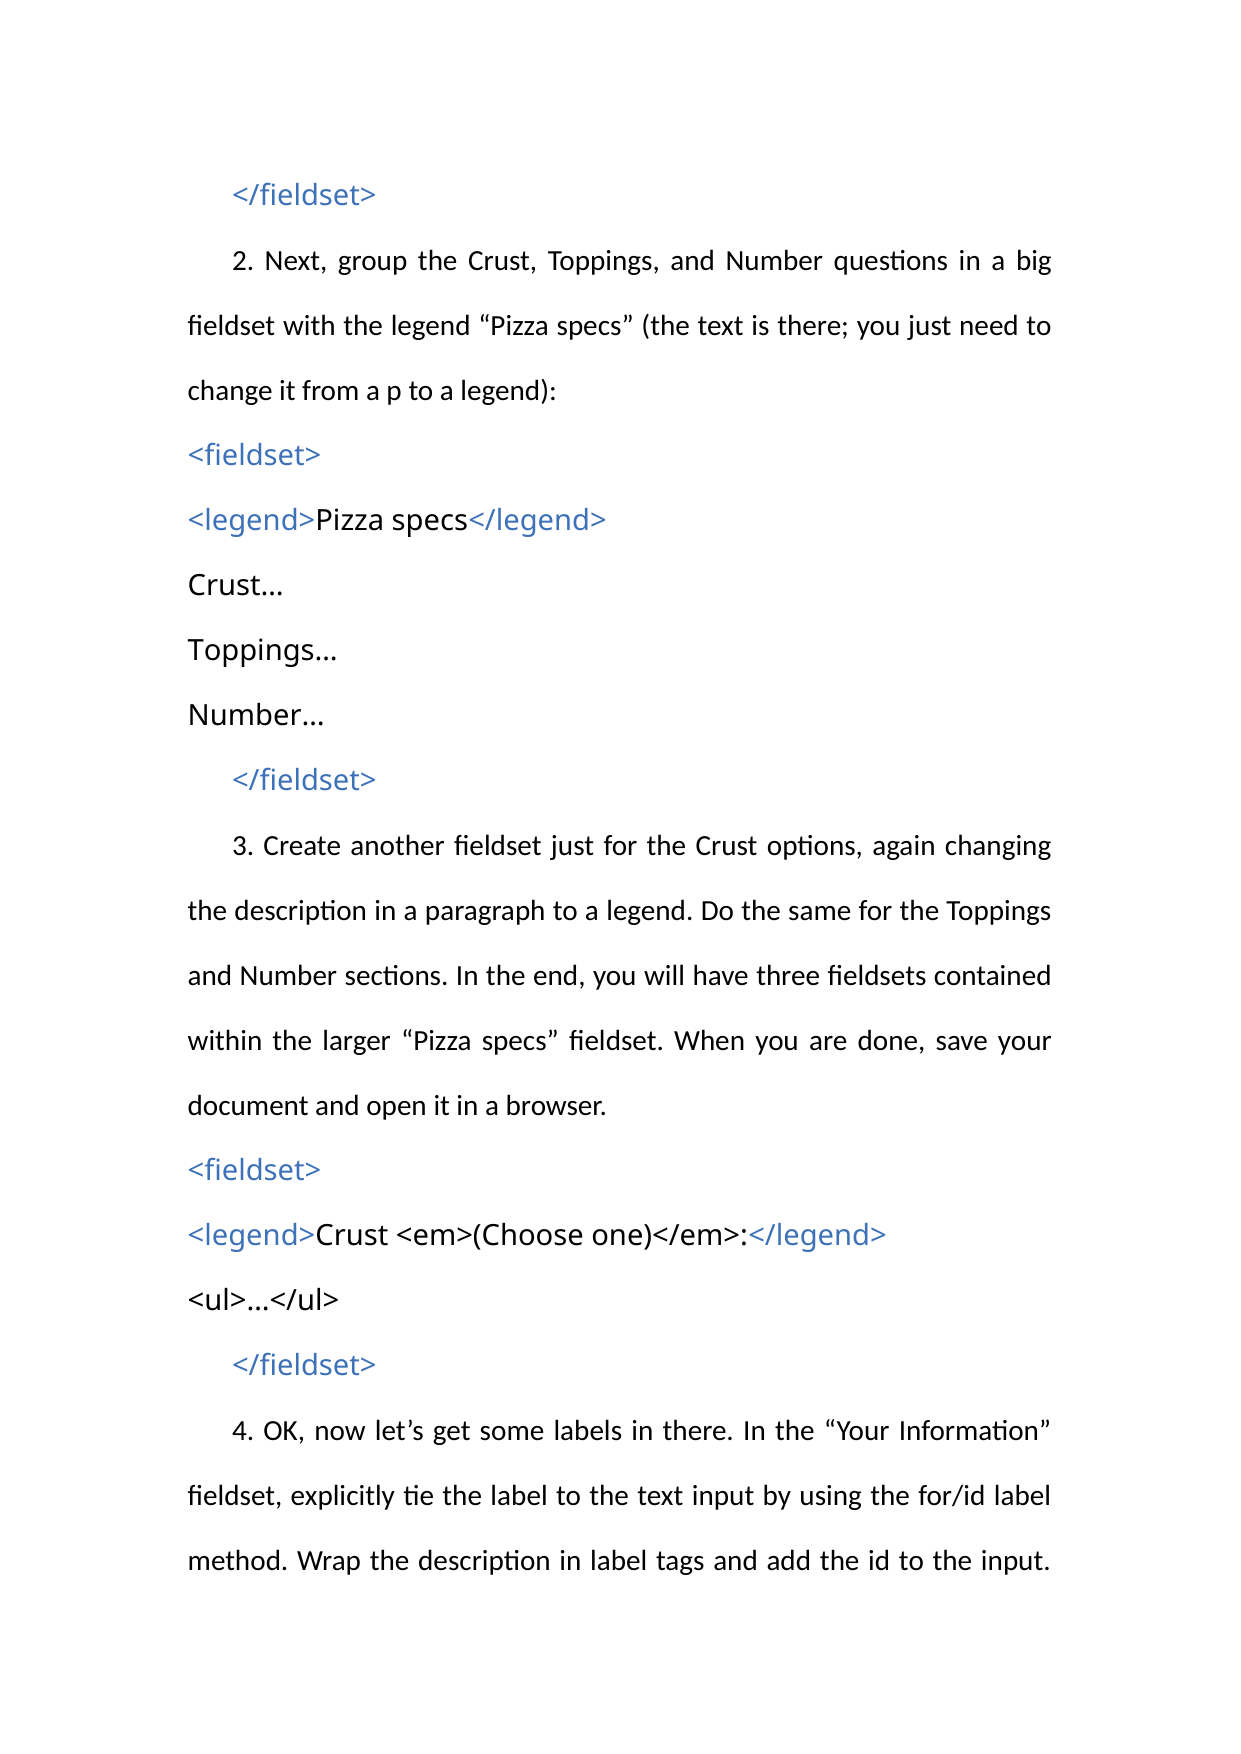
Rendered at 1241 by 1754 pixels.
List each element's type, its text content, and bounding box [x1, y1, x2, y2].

text <fieldset> [187, 422, 1053, 487]
text <legend>Pizza specs</legend> [187, 487, 1053, 552]
text </fieldset> [187, 1332, 1053, 1397]
text </fieldset> [187, 747, 1053, 812]
text 3. Create another fieldset just for the Crust options, again changing the description in a paragraph to a legend. Do the same for the Toppings and Number sections. In the end, you will have three fieldsets contained within the larger “Pizza specs” fieldset. When you are done, save your document and open it in a browser. [187, 812, 1053, 1137]
text <ul>…</ul> [187, 1267, 1053, 1332]
text </fieldset> [187, 162, 1053, 227]
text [187, 1397, 1053, 1592]
text <fieldset> [187, 1137, 1053, 1202]
text Number… [187, 682, 1053, 747]
text Crust… [187, 552, 1053, 617]
text <legend>Crust <em>(Choose one)</em>:</legend> [187, 1202, 1053, 1267]
text 2. Next, group the Crust, Toppings, and Number questions in a big fieldset with the legend “Pizza specs” (the text is there; you just need to change it from a p to a legend): [187, 227, 1053, 422]
text Toppings… [187, 617, 1053, 682]
